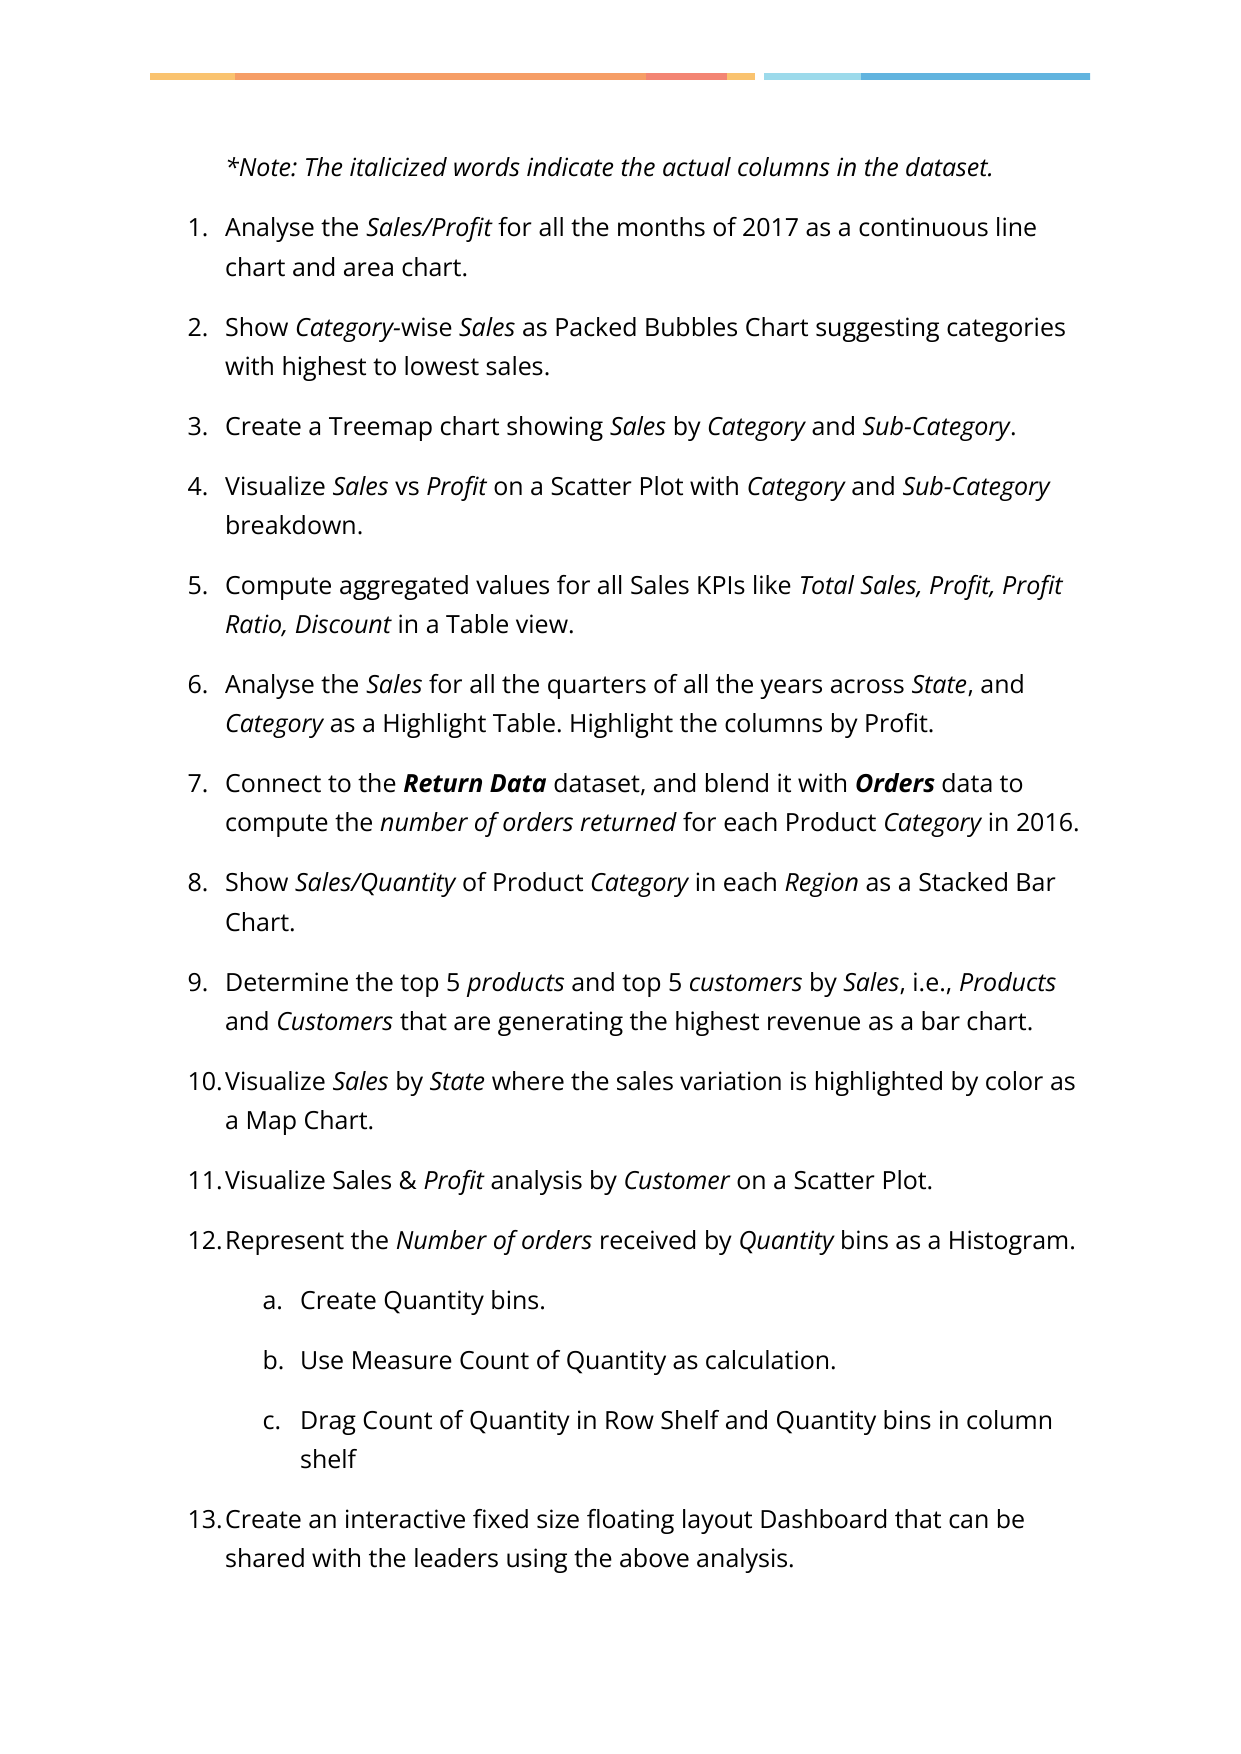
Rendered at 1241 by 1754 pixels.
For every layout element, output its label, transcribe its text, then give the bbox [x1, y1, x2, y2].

list Drag Count of Quantity in Row Shelf and Quantity bins in column shelf [262, 1402, 1090, 1476]
text *Note: The italicized words indicate the actual columns in the dataset. [225, 150, 1090, 184]
list Create an interactive fixed size floating layout Dashboard that can be shared with the leaders using the above analysis. [187, 1502, 1090, 1575]
list Create Quantity bins. [262, 1282, 1090, 1317]
list Show Sales/Quantity of Product Category in each Region as a Stacked Bar Chart. [187, 865, 1090, 938]
list Use Measure Count of Quantity as calculation. [262, 1342, 1090, 1377]
list Compute aggregated values for all Sales KPIs like Total Sales, Profit, Profit Ratio, Discount in a Table view. [187, 567, 1090, 641]
list Represent the Number of orders received by Quantity bins as a Histogram. [187, 1222, 1090, 1257]
list Determine the top 5 products and top 5 customers by Sales, i.e., Products and Customers that are generating the highest revenue as a bar chart. [187, 964, 1090, 1037]
list Create a Treemap chart showing Sales by Category and Sub-Category. [187, 408, 1090, 442]
list Visualize Sales by State where the sales variation is highlighted by color as a Map Chart. [187, 1063, 1090, 1137]
list Show Category-wise Sales as Packed Bubbles Chart suggesting categories with highest to lowest sales. [187, 309, 1090, 382]
list Analyse the Sales/Profit for all the months of 2017 as a continuous line chart and area chart. [187, 210, 1090, 283]
list Analyse the Sales for all the quarters of all the years across State, and Category as a Highlight Table. Highlight the columns by Profit. [187, 667, 1090, 740]
list Connect to the Return Data dataset, and blend it with Orders data to compute the number of orders returned for each Product Category in 2016. [187, 766, 1090, 839]
list Visualize Sales vs Profit on a Scatter Plot with Category and Sub-Category breakdown. [187, 468, 1090, 542]
picture [150, 73, 1091, 80]
list Visualize Sales & Profit analysis by Customer on a Scatter Plot. [187, 1162, 1090, 1197]
